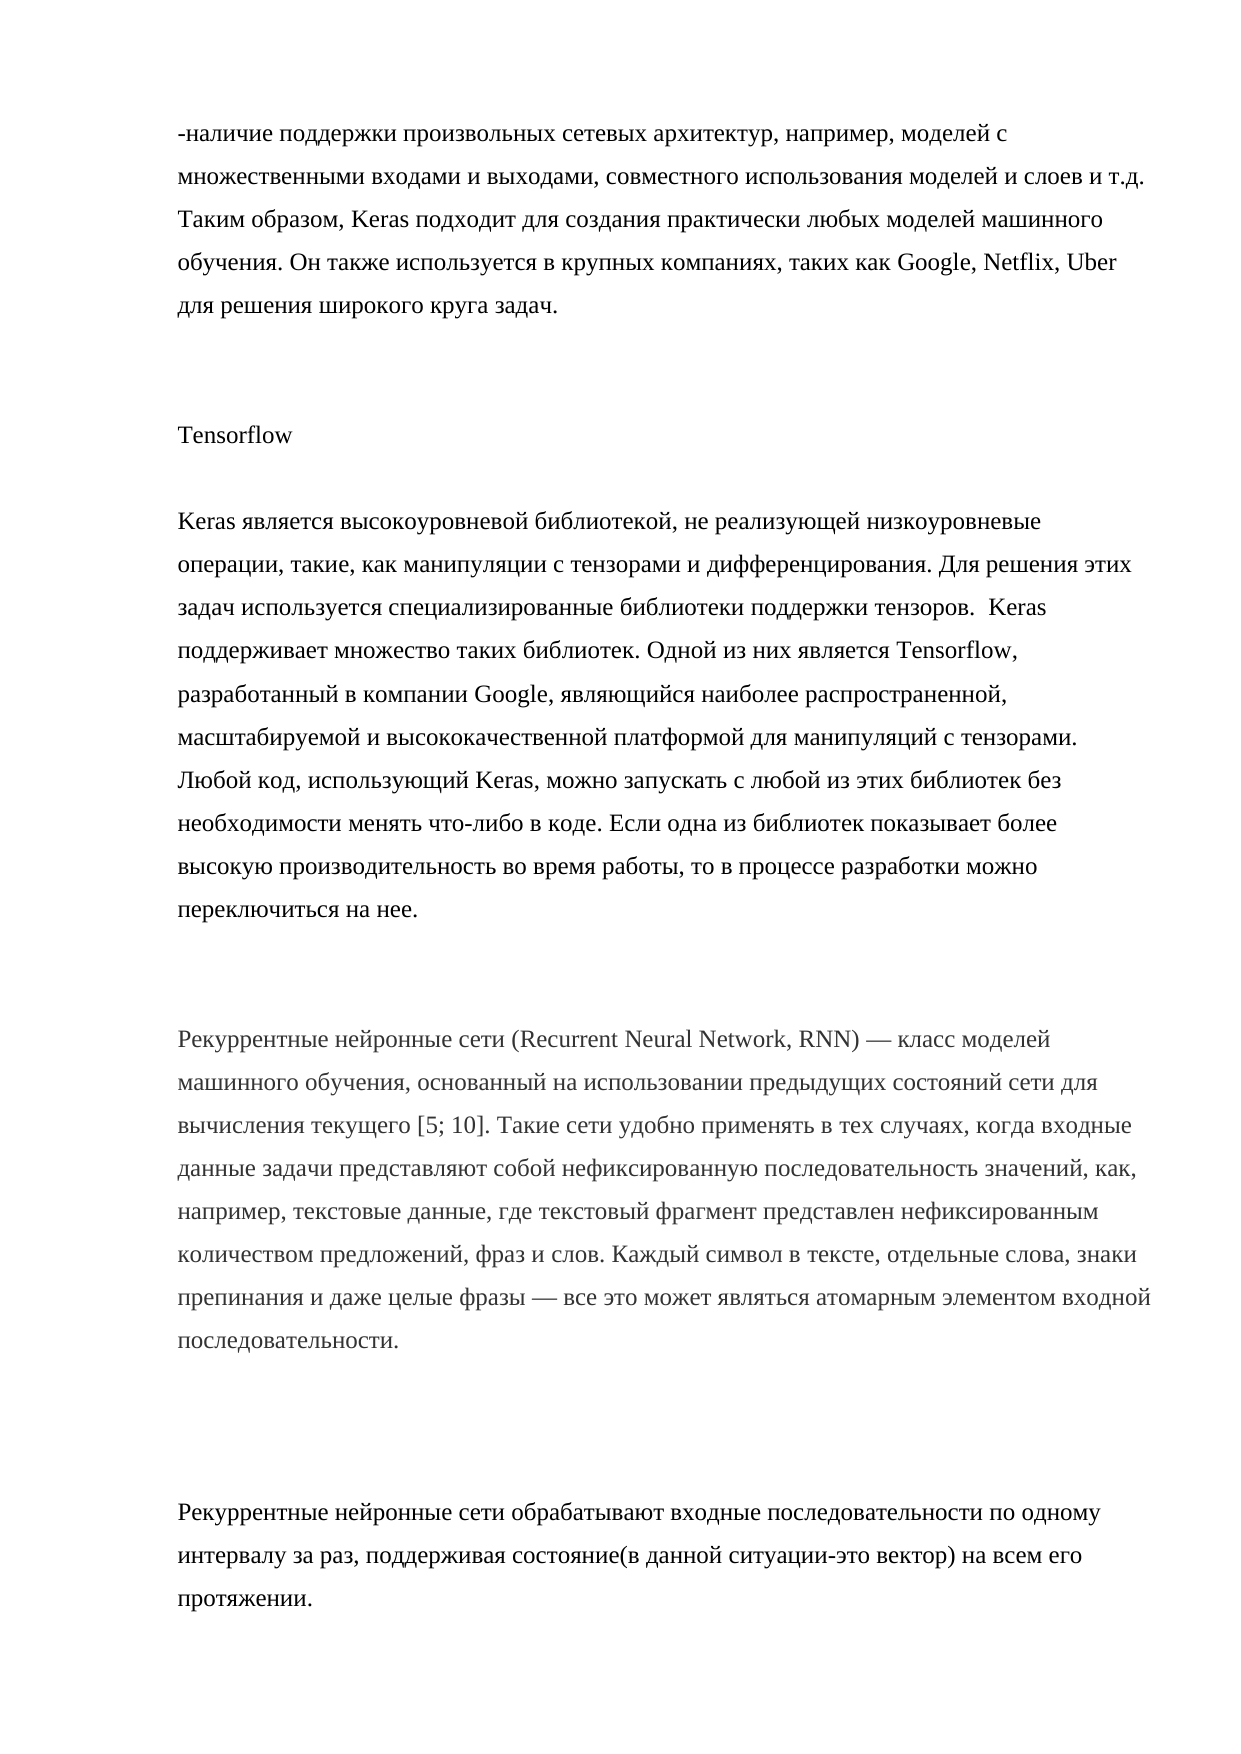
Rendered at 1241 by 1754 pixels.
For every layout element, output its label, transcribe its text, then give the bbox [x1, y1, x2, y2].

text Tensorflow [177, 420, 1152, 449]
text -наличие поддержки произвольных сетевых архитектур, например, моделей с множественными входами и выходами, совместного использования моделей и слоев и т.д. [177, 118, 1152, 190]
text Таким образом, Keras подходит для создания практически любых моделей машинного обучения. Он также используется в крупных компаниях, таких как Google, Netflix, Uber для решения широкого круга задач. [177, 204, 1152, 319]
text Keras является высокоуровневой библиотекой, не реализующей низкоуровневые операции, такие, как манипуляции с тензорами и дифференцирования. Для решения этих задач используется специализированные библиотеки поддержки тензоров. Keras поддерживает множество таких библиотек. Одной из них является Tensorflow, разработанный в компании Google, являющийся наиболее распространенной, масштабируемой и высококачественной платформой для манипуляций с тензорами. Любой код, использующий Keras, можно запускать с любой из этих библиотек без необходимости менять что-либо в коде. Если одна из библиотек показывает более высокую производительность во время работы, то в процессе разработки можно переключиться на нее. [177, 506, 1152, 923]
text Рекуррентные нейронные сети обрабатывают входные последовательности по одному интервалу за раз, поддерживая состояние(в данной ситуации-это вектор) на всем его протяжении. [177, 1497, 1152, 1612]
text Рекуррентные нейронные сети (Recurrent Neural Network, RNN) — класс моделей машинного обучения, основанный на использовании предыдущих состояний сети для вычисления текущего [5; 10]. Такие сети удобно применять в тех случаях, когда входные данные задачи представляют собой нефиксированную последовательность значений, как, например, текстовые данные, где текстовый фрагмент представлен нефиксированным количеством предложений, фраз и слов. Каждый символ в тексте, отдельные слова, знаки препинания и даже целые фразы — все это может являться атомарным элементом входной последовательности. [177, 1024, 1152, 1439]
